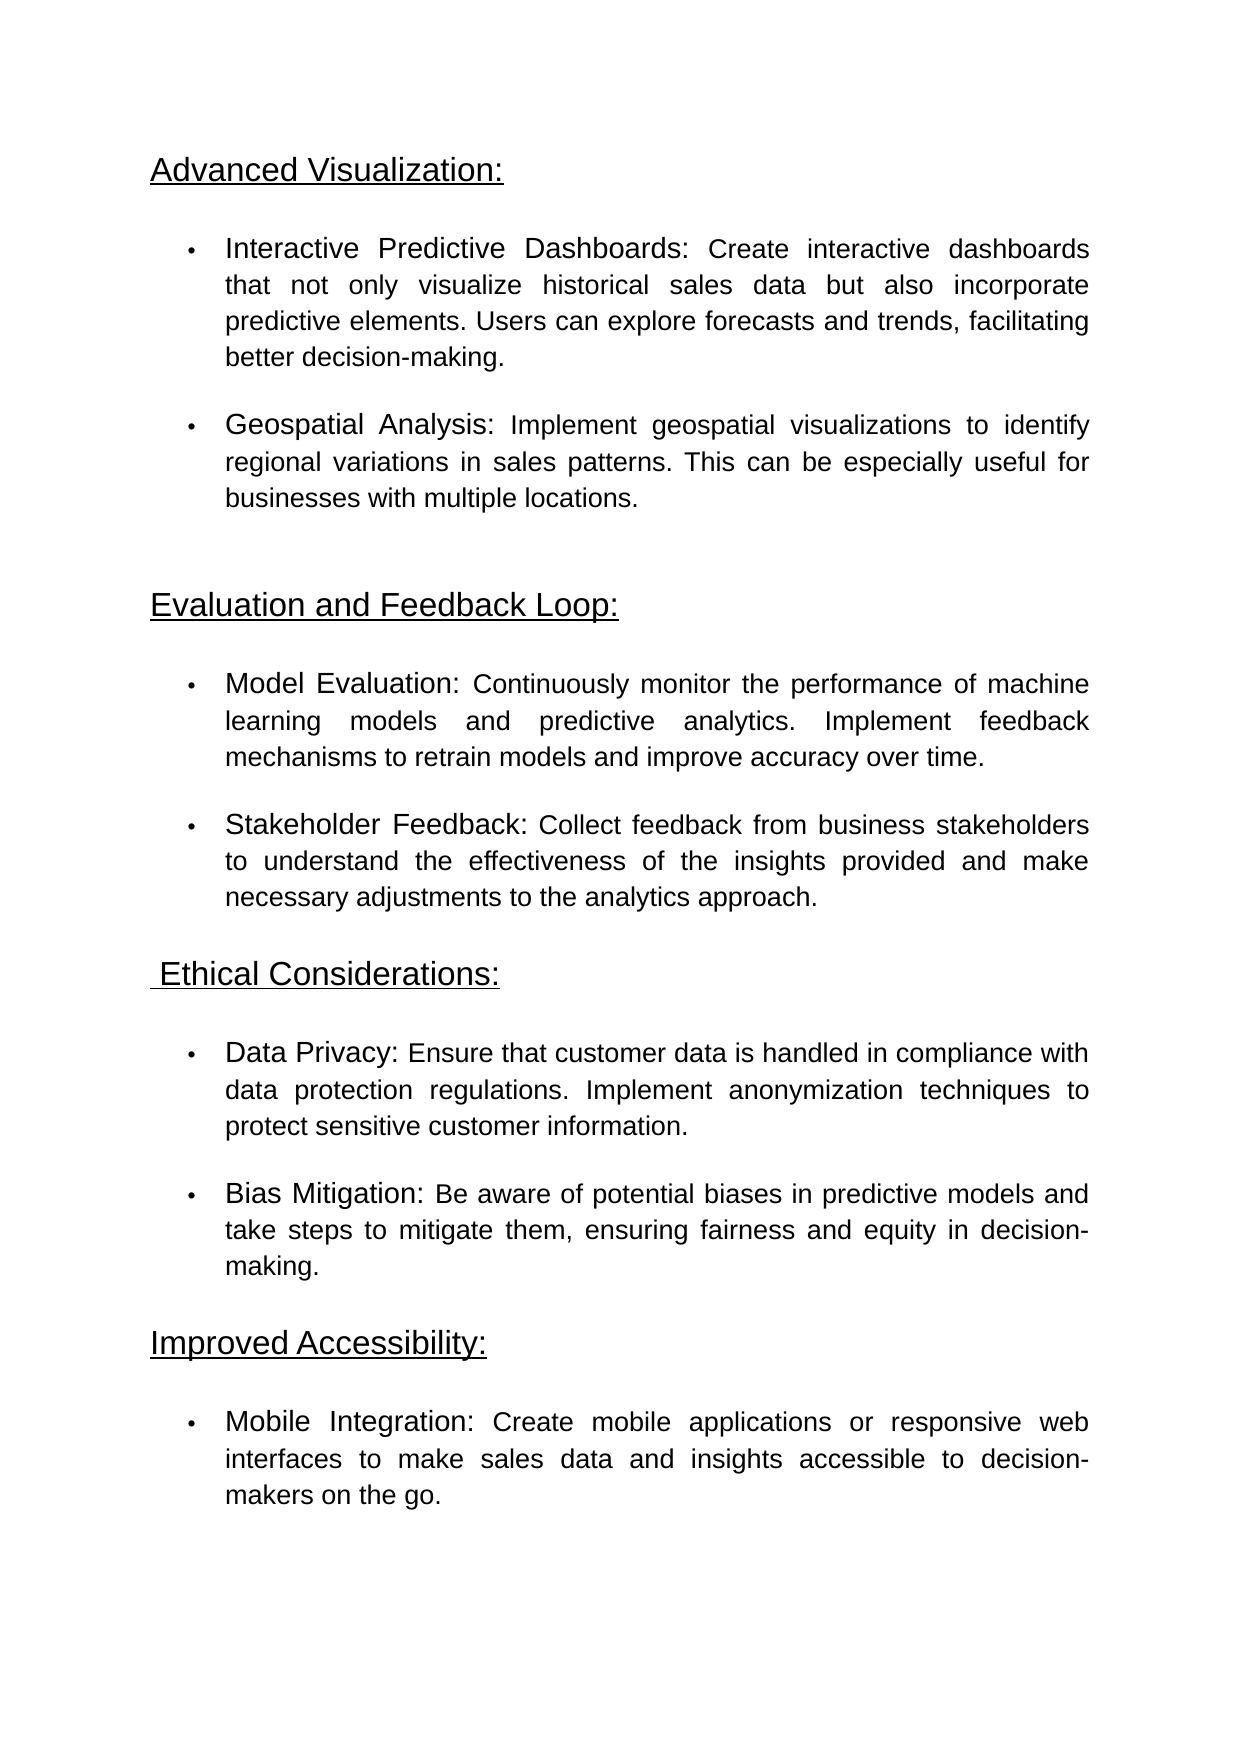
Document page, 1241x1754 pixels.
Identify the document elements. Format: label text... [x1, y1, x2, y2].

text Ethical Considerations: [150, 954, 1090, 993]
text Improved Accessibility: [150, 1323, 1090, 1362]
list Bias Mitigation: Be aware of potential biases in predictive models and take steps to mitigate them, ensuring fairness and equity in decision-making. [187, 1176, 1090, 1281]
list Mobile Integration: Create mobile applications or responsive web interfaces to make sales data and insights accessible to decision-makers on the go. [187, 1404, 1090, 1510]
list Geospatial Analysis: Implement geospatial visualizations to identify regional variations in sales patterns. This can be especially useful for businesses with multiple locations. [187, 407, 1090, 513]
text Advanced Visualization: [150, 150, 1090, 188]
list Model Evaluation: Continuously monitor the performance of machine learning models and predictive analytics. Implement feedback mechanisms to retrain models and improve accuracy over time. [187, 666, 1090, 772]
text Evaluation and Feedback Loop: [150, 585, 1090, 624]
list Stakeholder Feedback: Collect feedback from business stakeholders to understand the effectiveness of the insights provided and make necessary adjustments to the analytics approach. [187, 807, 1090, 912]
list Interactive Predictive Dashboards: Create interactive dashboards that not only visualize historical sales data but also incorporate predictive elements. Users can explore forecasts and trends, facilitating better decision-making. [187, 231, 1090, 372]
list Data Privacy: Ensure that customer data is handled in compliance with data protection regulations. Implement anonymization techniques to protect sensitive customer information. [187, 1035, 1090, 1141]
